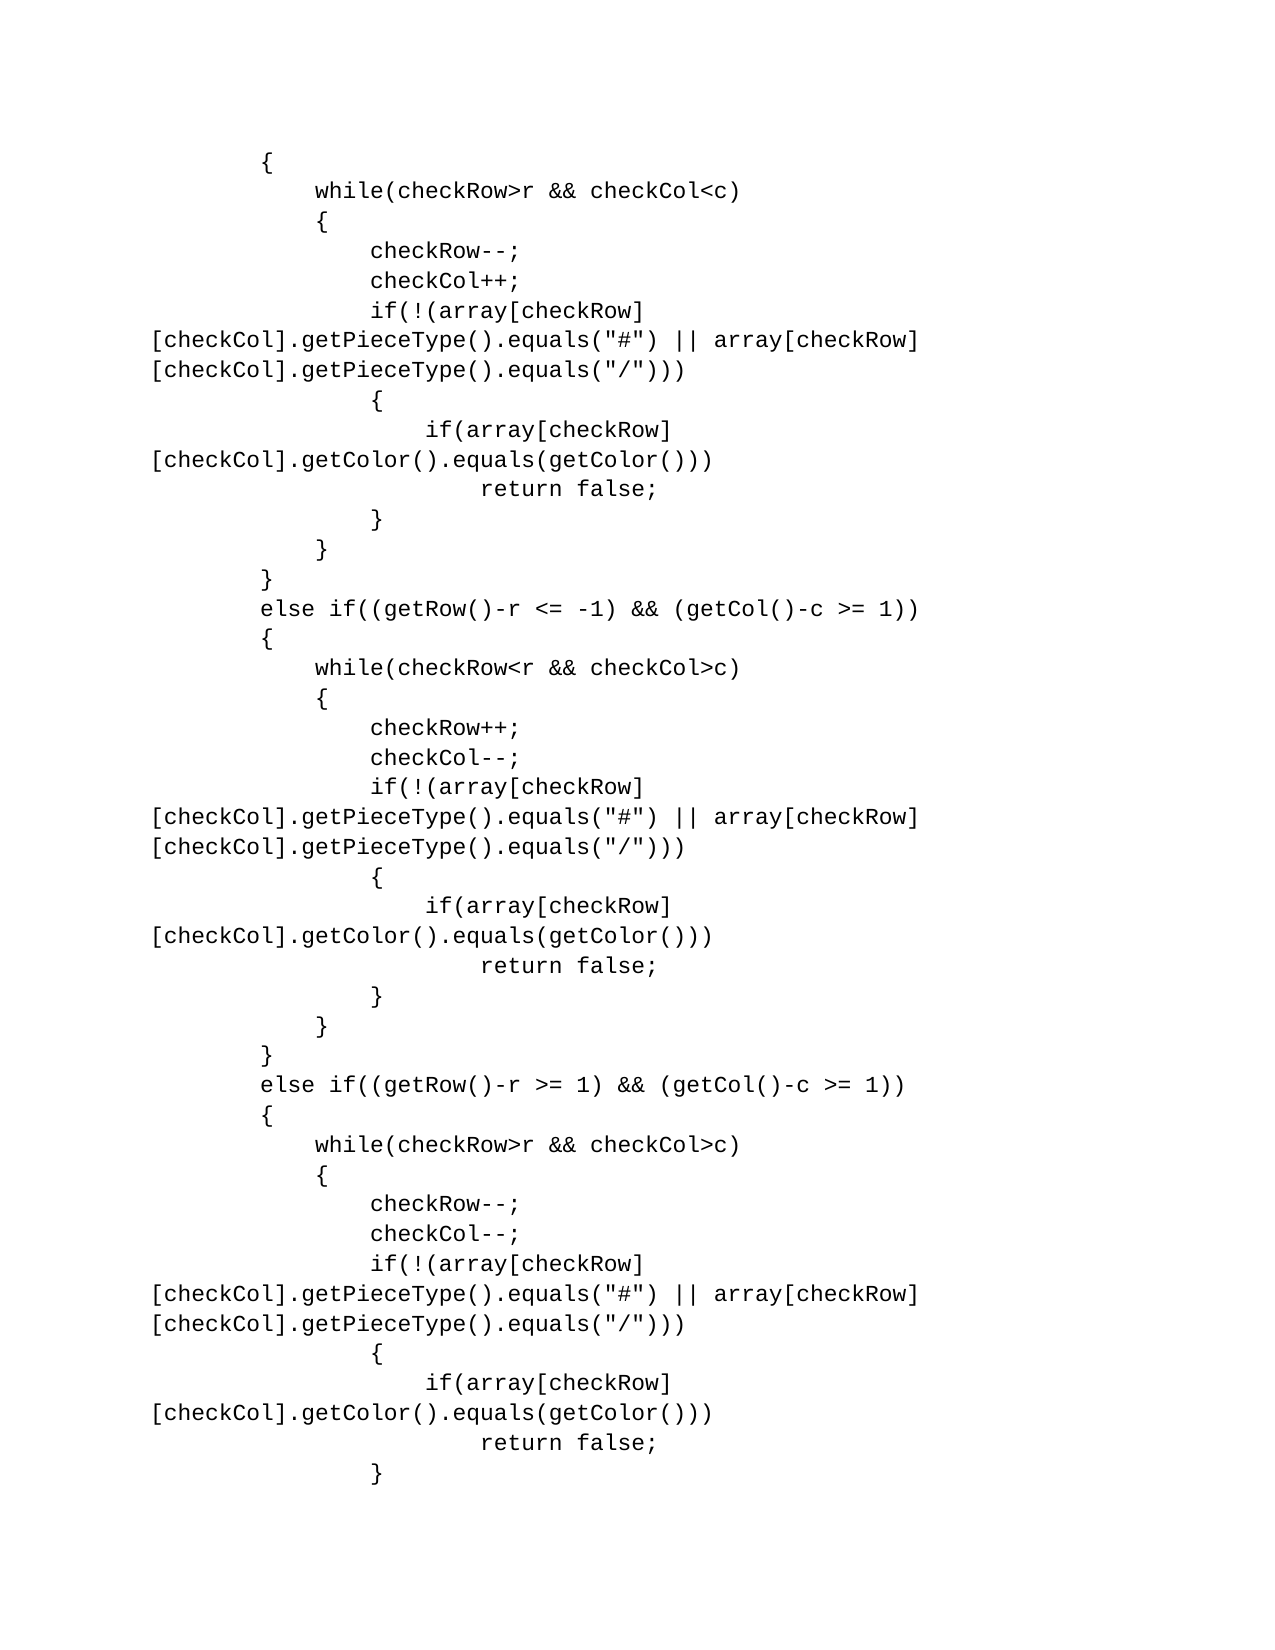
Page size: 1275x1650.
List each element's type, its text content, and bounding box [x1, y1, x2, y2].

text if(!(array[checkRow][checkCol].getPieceType().equals("#") || array[checkRow][checkCol].getPieceType().equals("/"))) [150, 776, 1125, 861]
text } [150, 1461, 1125, 1487]
text checkCol--; [150, 1222, 1125, 1248]
text { [150, 209, 1125, 236]
text if(array[checkRow][checkCol].getColor().equals(getColor())) [150, 1371, 1125, 1427]
text if(!(array[checkRow][checkCol].getPieceType().equals("#") || array[checkRow][checkCol].getPieceType().equals("/"))) [150, 1252, 1125, 1338]
text } [150, 1044, 1125, 1070]
text if(array[checkRow][checkCol].getColor().equals(getColor())) [150, 418, 1125, 474]
text { [150, 1342, 1125, 1368]
text else if((getRow()-r >= 1) && (getCol()-c >= 1)) [150, 1073, 1125, 1099]
text { [150, 1163, 1125, 1189]
text if(!(array[checkRow][checkCol].getPieceType().equals("#") || array[checkRow][checkCol].getPieceType().equals("/"))) [150, 299, 1125, 384]
text return false; [150, 954, 1125, 980]
text checkRow++; [150, 716, 1125, 742]
text while(checkRow<r && checkCol>c) [150, 656, 1125, 682]
text else if((getRow()-r <= -1) && (getCol()-c >= 1)) [150, 597, 1125, 623]
text { [150, 1103, 1125, 1129]
text } [150, 984, 1125, 1010]
text checkRow--; [150, 1193, 1125, 1219]
text checkRow--; [150, 239, 1125, 265]
text if(array[checkRow][checkCol].getColor().equals(getColor())) [150, 895, 1125, 951]
text { [150, 150, 1125, 176]
text } [150, 1014, 1125, 1040]
text } [150, 567, 1125, 593]
text } [150, 507, 1125, 533]
text return false; [150, 1431, 1125, 1457]
text { [150, 388, 1125, 414]
text checkCol++; [150, 269, 1125, 295]
text return false; [150, 478, 1125, 504]
text { [150, 865, 1125, 891]
text checkCol--; [150, 746, 1125, 772]
text while(checkRow>r && checkCol>c) [150, 1133, 1125, 1159]
text } [150, 537, 1125, 563]
text { [150, 627, 1125, 653]
text while(checkRow>r && checkCol<c) [150, 180, 1125, 206]
text { [150, 686, 1125, 712]
